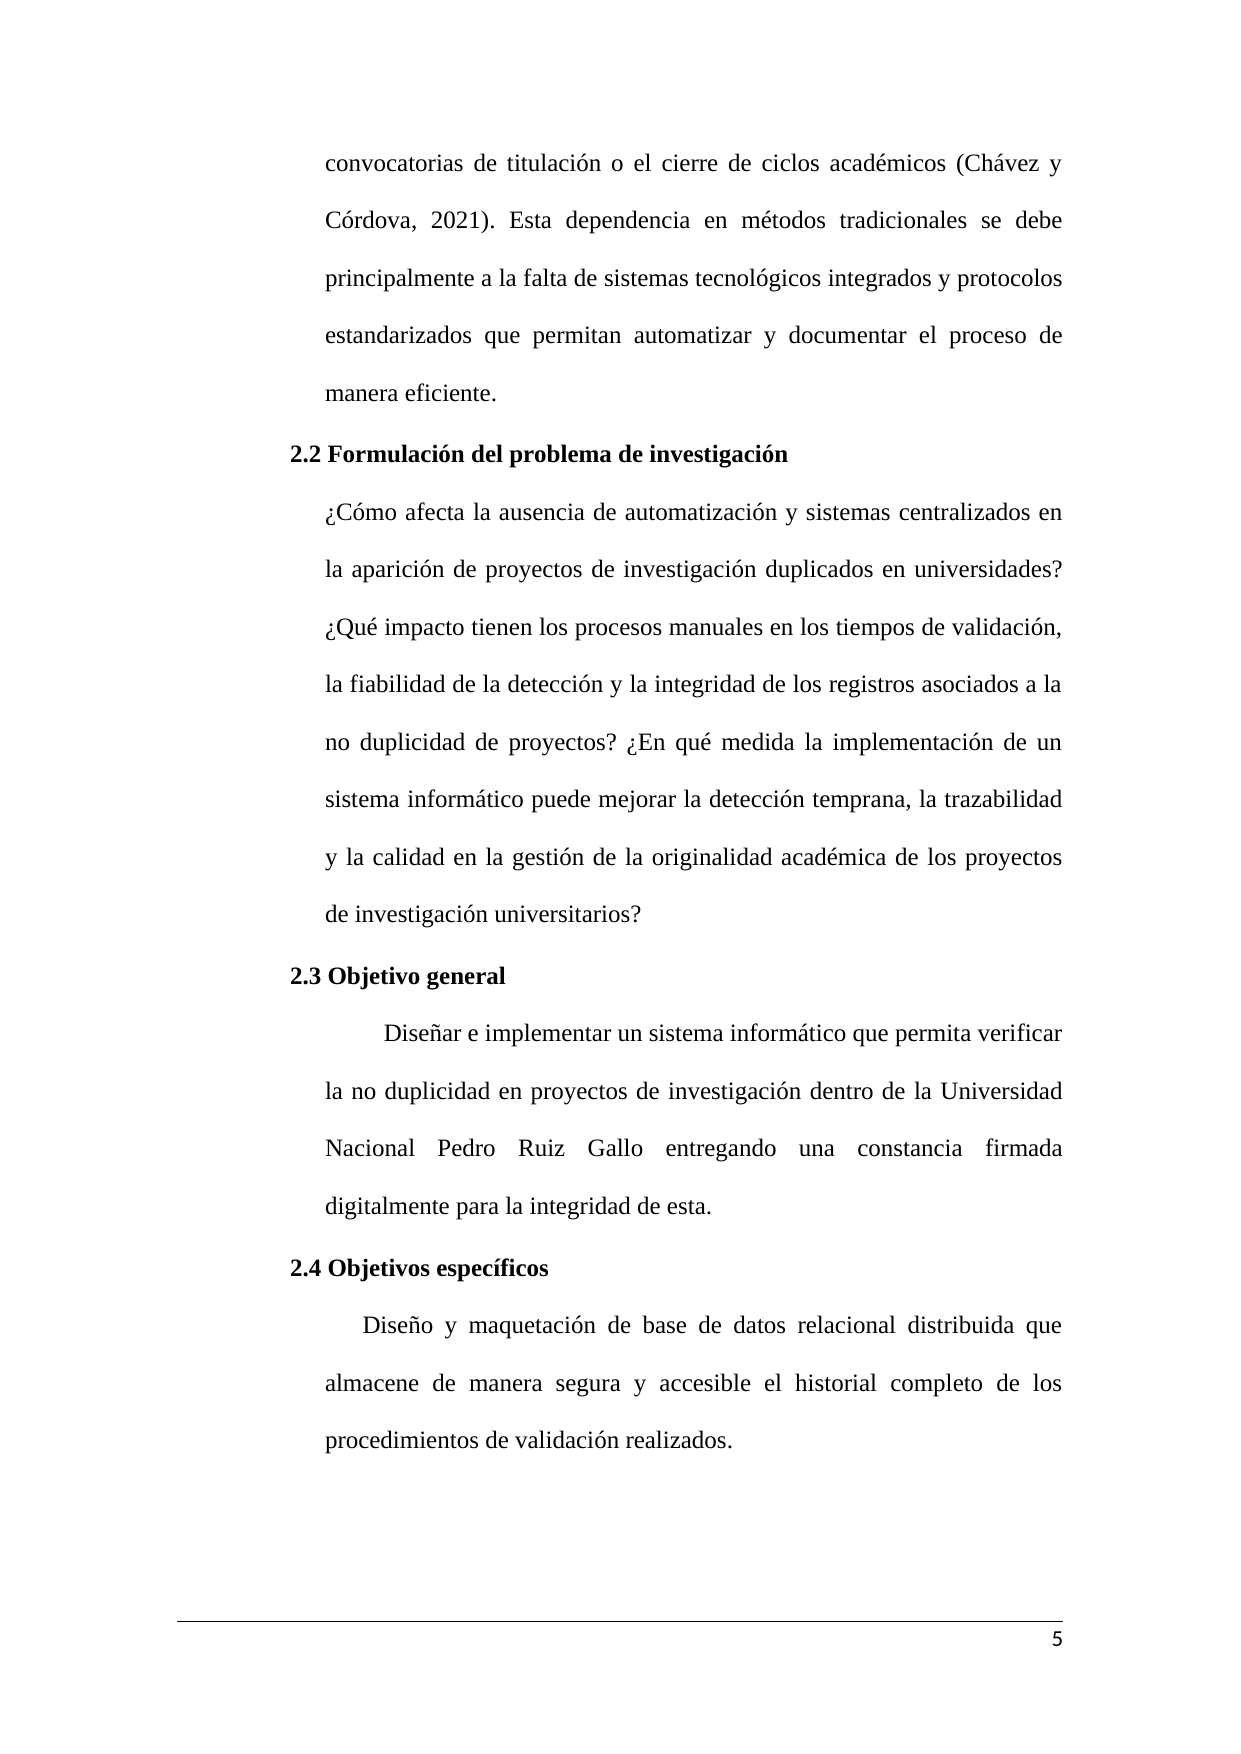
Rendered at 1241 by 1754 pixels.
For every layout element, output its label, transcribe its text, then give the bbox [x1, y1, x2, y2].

subtitle Formulación del problema de investigación [290, 439, 1063, 468]
list Diseño y maquetación de base de datos relacional distribuida que almacene de manera segura y accesible el historial completo de los procedimientos de validación realizados. [325, 1310, 1063, 1454]
subtitle Objetivos específicos [290, 1253, 1063, 1281]
subtitle Objetivo general [290, 961, 1063, 990]
list Diseñar e implementar un sistema informático que permita verificar la no duplicidad en proyectos de investigación dentro de la Universidad Nacional Pedro Ruiz Gallo entregando una constancia firmada digitalmente para la integridad de esta. [325, 1018, 1063, 1220]
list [325, 148, 1063, 406]
list ¿Cómo afecta la ausencia de automatización y sistemas centralizados en la aparición de proyectos de investigación duplicados en universidades? ¿Qué impacto tienen los procesos manuales en los tiempos de validación, la fiabilidad de la detección y la integridad de los registros asociados a la no duplicidad de proyectos? ¿En qué medida la implementación de un sistema informático puede mejorar la detección temprana, la trazabilidad y la calidad en la gestión de la originalidad académica de los proyectos de investigación universitarios? [325, 497, 1063, 928]
